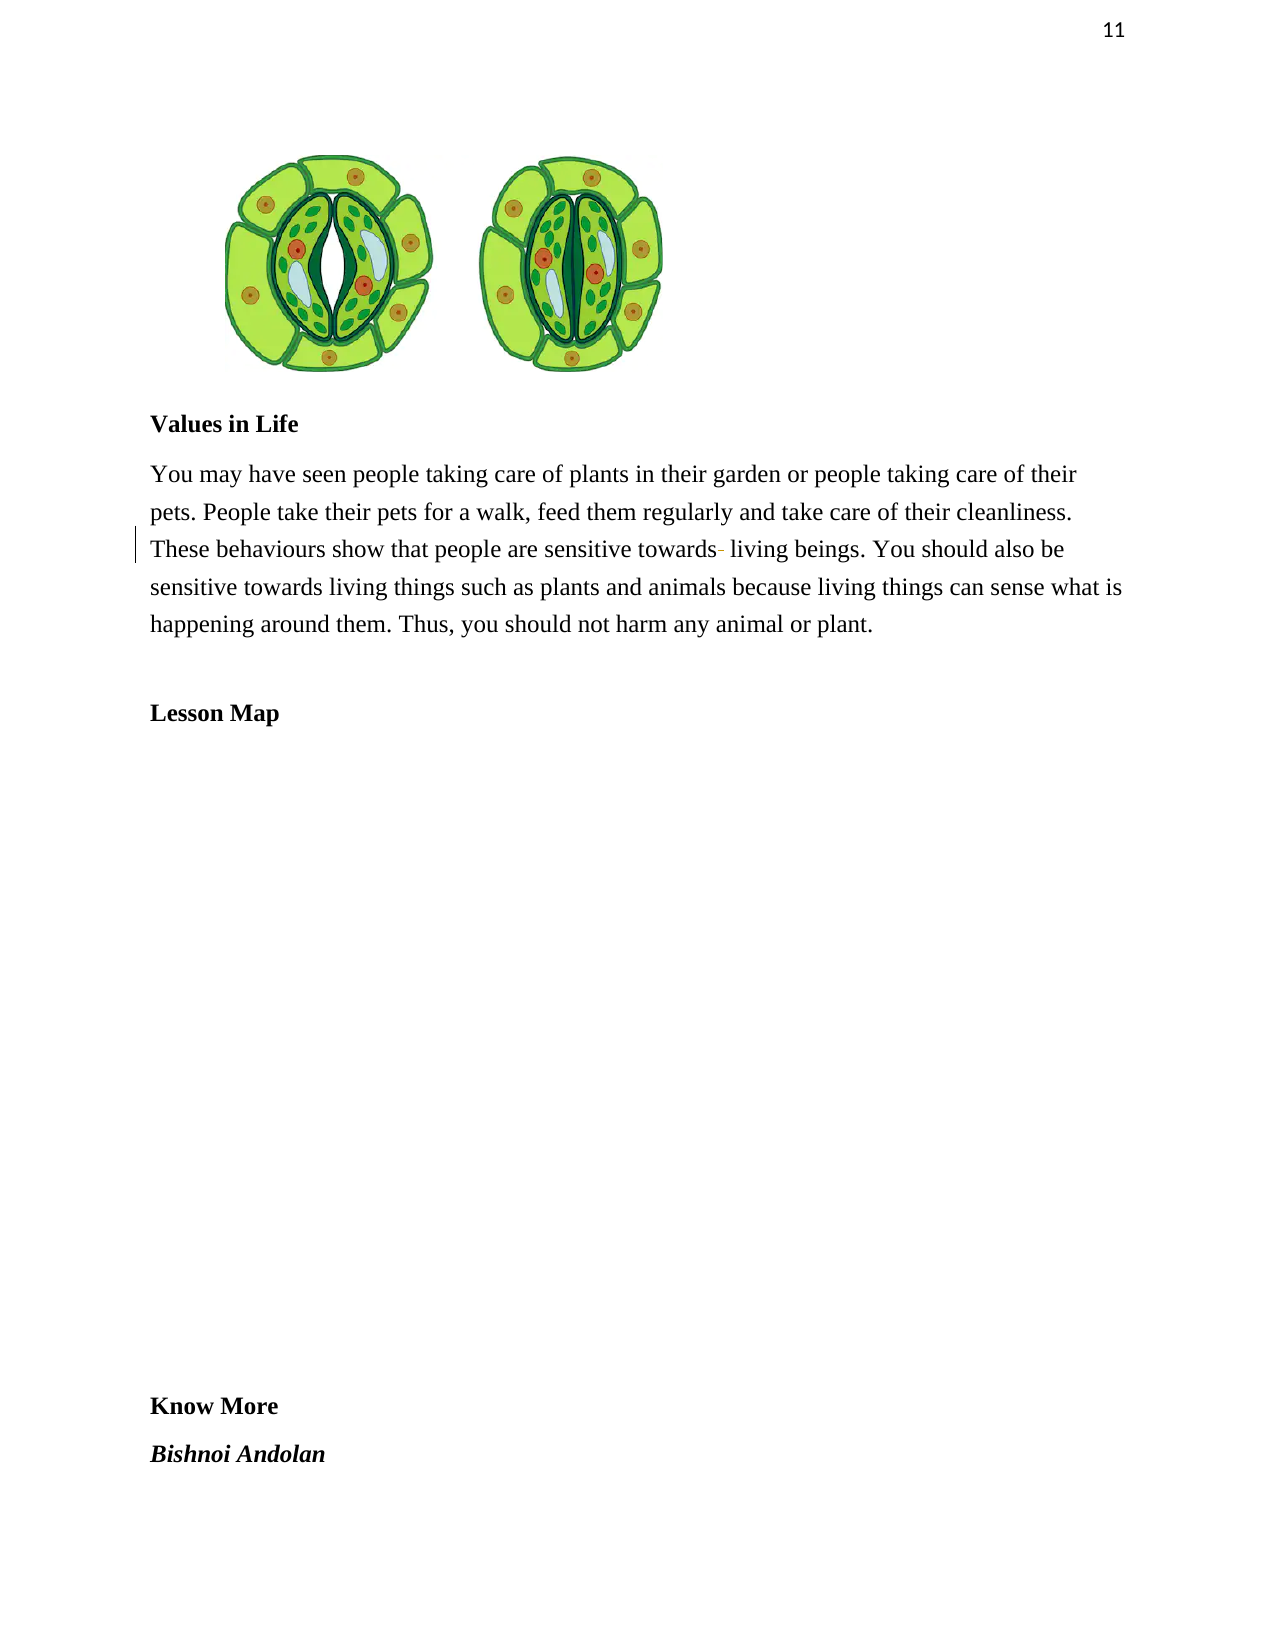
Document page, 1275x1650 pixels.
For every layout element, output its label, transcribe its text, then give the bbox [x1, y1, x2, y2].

text Know More [150, 1391, 1125, 1420]
text Values in Life [150, 401, 1125, 438]
text You may have seen people taking care of plants in their garden or people taking care of their pets. People take their pets for a walk, feed them regularly and take care of their cleanliness. These behaviours show that people are sensitive towards living beings. You should also be sensitive towards living things such as plants and animals because living things can sense what is happening around them. Thus, you should not harm any animal or plant. [150, 451, 1125, 638]
text Bishnoi Andolan [150, 1439, 1125, 1468]
picture [225, 155, 663, 372]
text Lesson Map [150, 698, 1125, 727]
